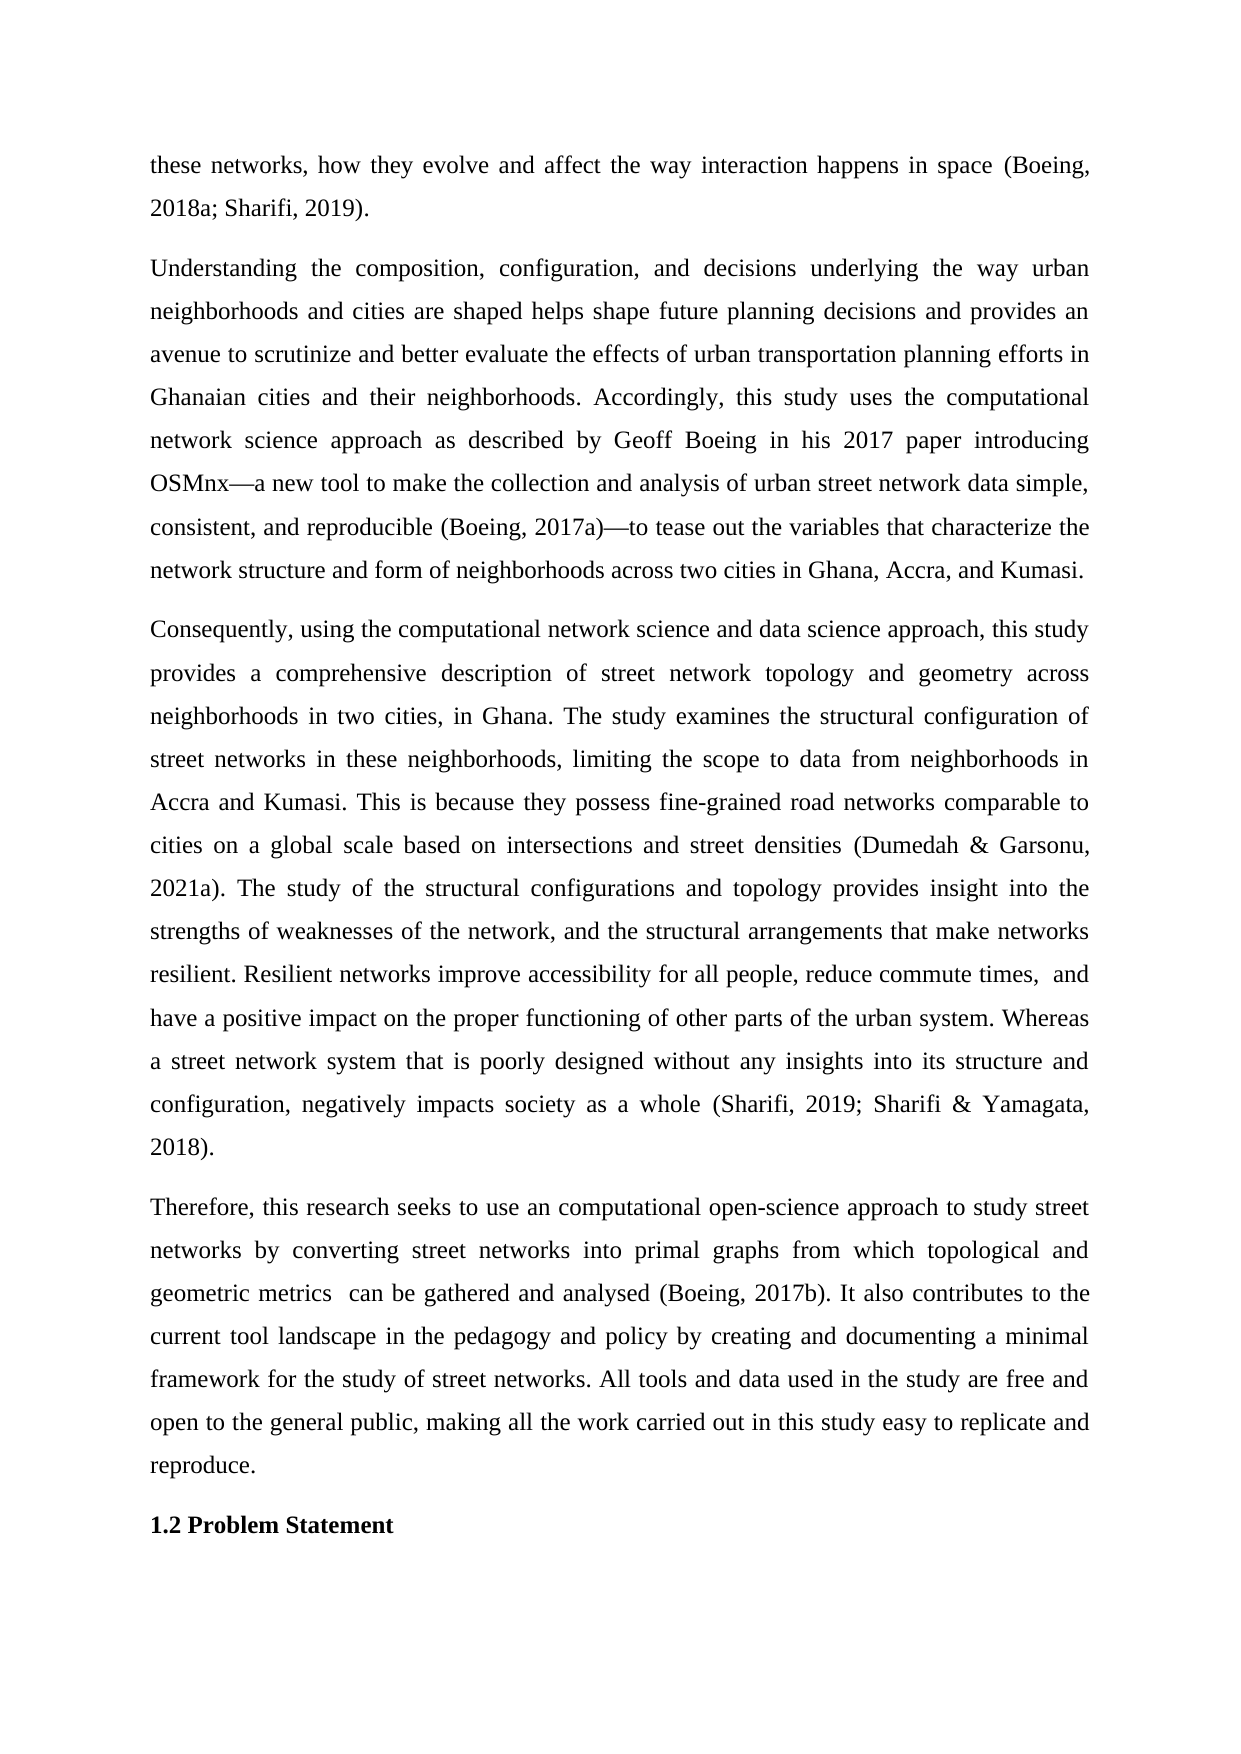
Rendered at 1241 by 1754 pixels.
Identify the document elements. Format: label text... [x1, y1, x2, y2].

text Therefore, this research seeks to use an computational open-science approach to study street networks by converting street networks into primal graphs from which topological and geometric metrics can be gathered and analysed (Boeing, 2017b). It also contributes to the current tool landscape in the pedagogy and policy by creating and documenting a minimal framework for the study of street networks. All tools and data used in the study are free and open to the general public, making all the work carried out in this study easy to replicate and reproduce. [150, 1192, 1090, 1479]
text Understanding the composition, configuration, and decisions underlying the way urban neighborhoods and cities are shaped helps shape future planning decisions and provides an avenue to scrutinize and better evaluate the effects of urban transportation planning efforts in Ghanaian cities and their neighborhoods. Accordingly, this study uses the computational network science approach as described by Geoff Boeing in his 2017 paper introducing OSMnx—a new tool to make the collection and analysis of urban street network data simple, consistent, and reproducible (Boeing, 2017a)—to tease out the variables that characterize the network structure and form of neighborhoods across two cities in Ghana, Accra, and Kumasi. [150, 253, 1090, 583]
text Consequently, using the computational network science and data science approach, this study provides a comprehensive description of street network topology and geometry across neighborhoods in two cities, in Ghana. The study examines the structural configuration of street networks in these neighborhoods, limiting the scope to data from neighborhoods in Accra and Kumasi. This is because they possess fine-grained road networks comparable to cities on a global scale based on intersections and street densities (Dumedah & Garsonu, 2021a). The study of the structural configurations and topology provides insight into the strengths of weaknesses of the network, and the structural arrangements that make networks resilient. Resilient networks improve accessibility for all people, reduce commute times, and have a positive impact on the proper functioning of other parts of the urban system. Whereas a street network system that is poorly designed without any insights into its structure and configuration, negatively impacts society as a whole (Sharifi, 2019; Sharifi & Yamagata, 2018). [150, 614, 1090, 1161]
text 1.2 Problem Statement [150, 1510, 1090, 1539]
